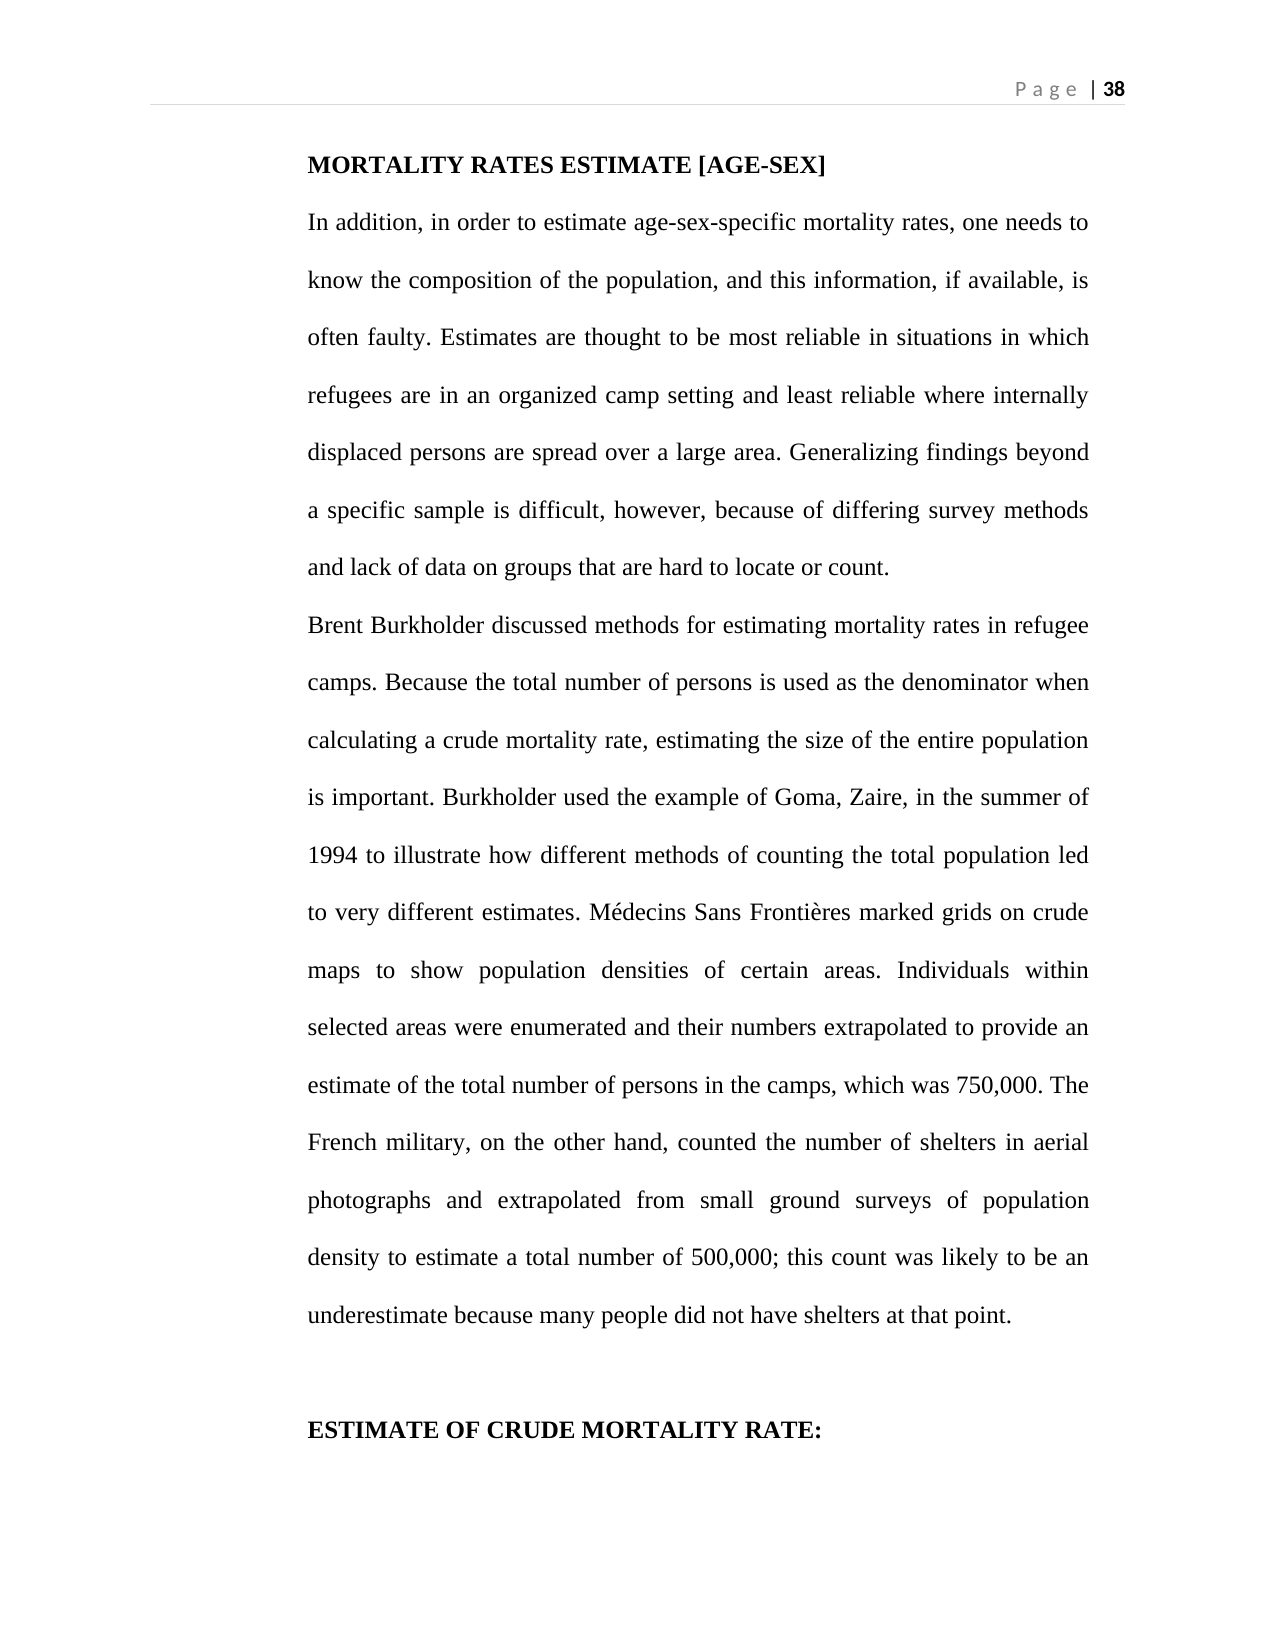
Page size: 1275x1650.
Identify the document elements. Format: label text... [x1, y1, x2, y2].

text ESTIMATE OF CRUDE MORTALITY RATE: [307, 1415, 1090, 1444]
text Brent Burkholder discussed methods for estimating mortality rates in refugee camps. Because the total number of persons is used as the denominator when calculating a crude mortality rate, estimating the size of the entire population is important. Burkholder used the example of Goma, Zaire, in the summer of 1994 to illustrate how different methods of counting the total population led to very different estimates. Médecins Sans Frontières marked grids on crude maps to show population densities of certain areas. Individuals within selected areas were enumerated and their numbers extrapolated to provide an estimate of the total number of persons in the camps, which was 750,000. The French military, on the other hand, counted the number of shelters in aerial photographs and extrapolated from small ground surveys of population density to estimate a total number of 500,000; this count was likely to be an underestimate because many people did not have shelters at that point. [307, 610, 1090, 1329]
text In addition, in order to estimate age-sex-specific mortality rates, one needs to know the composition of the population, and this information, if available, is often faulty. Estimates are thought to be most reliable in situations in which refugees are in an organized camp setting and least reliable where internally displaced persons are spread over a large area. Generalizing findings beyond a specific sample is difficult, however, because of differing survey methods and lack of data on groups that are hard to locate or count. [307, 207, 1090, 581]
text MORTALITY RATES ESTIMATE [AGE-SEX] [307, 150, 1090, 179]
